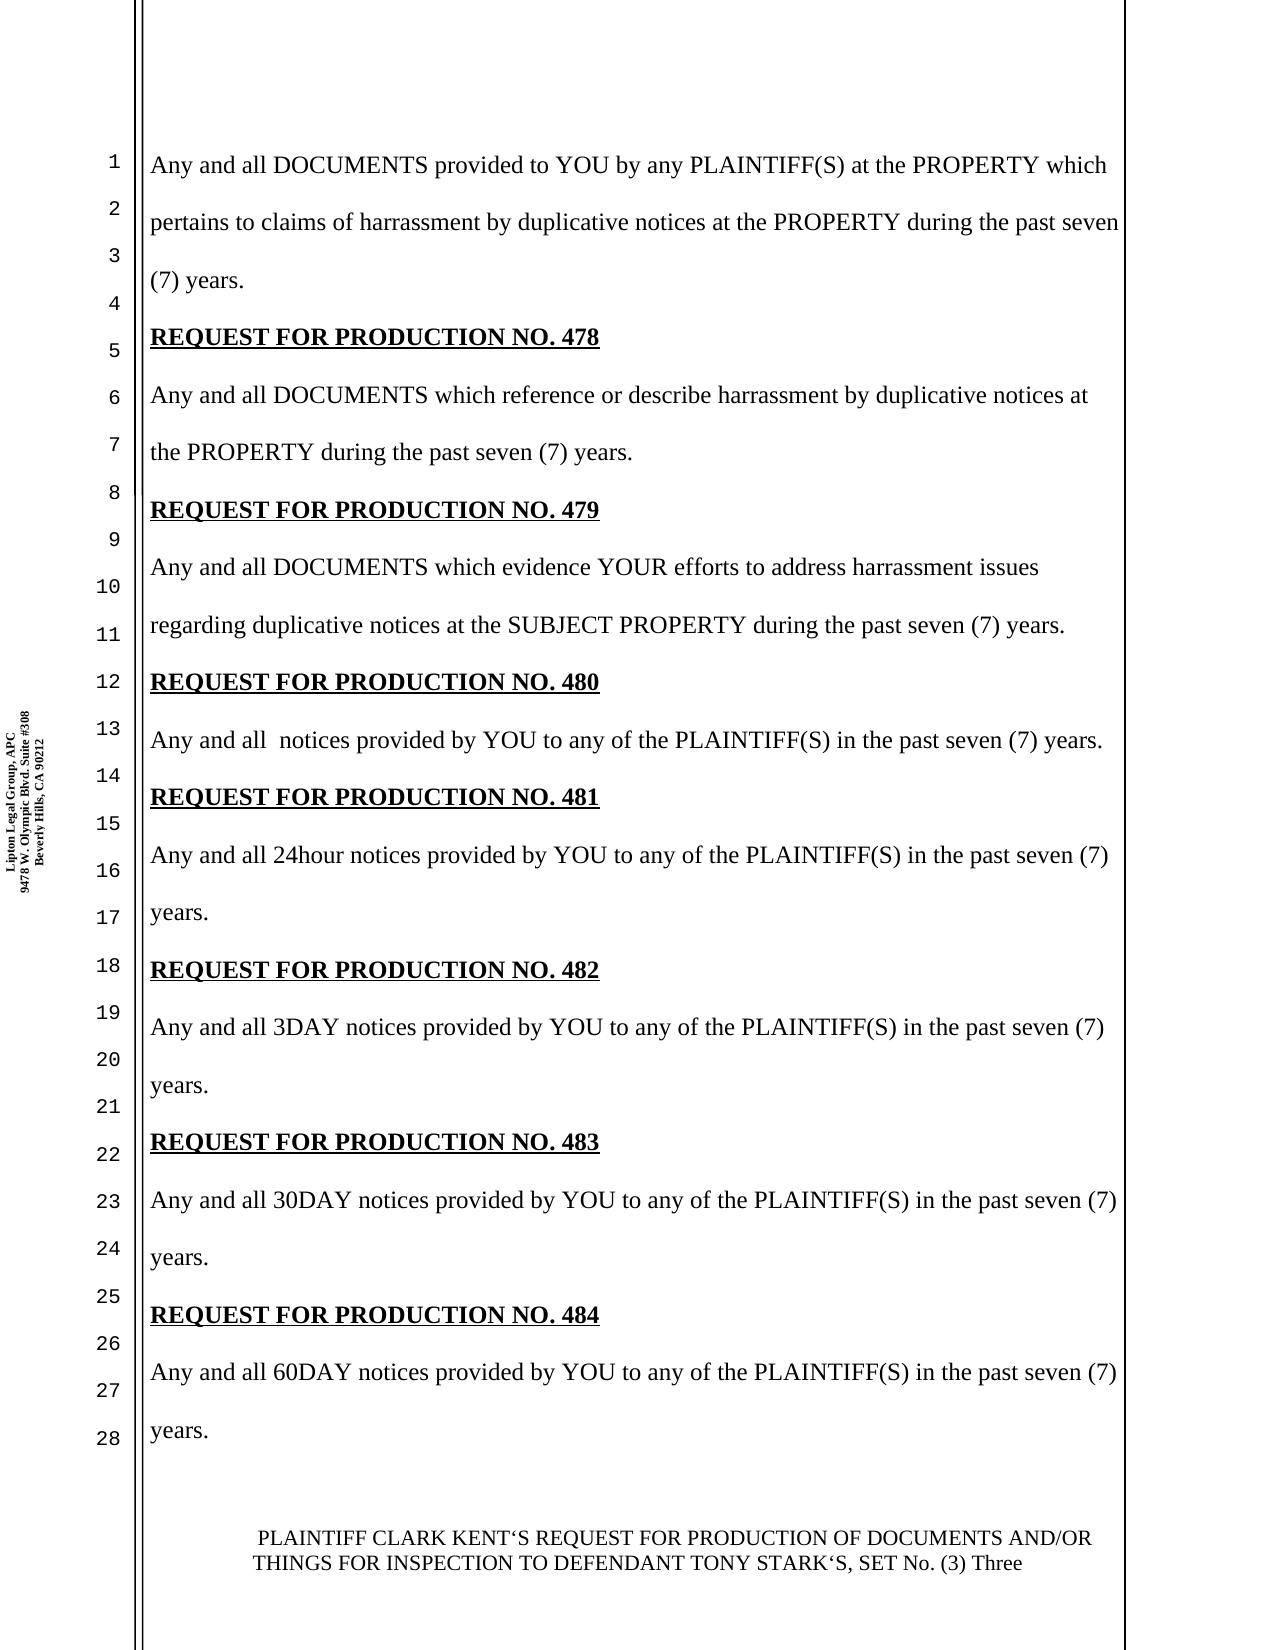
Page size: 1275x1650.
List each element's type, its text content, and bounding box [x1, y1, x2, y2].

text REQUEST FOR PRODUCTION NO. 483 [150, 1127, 1125, 1156]
text Any and all 24hour notices provided by YOU to any of the PLAINTIFF(S) in the past seven (7) years. [150, 840, 1125, 926]
text REQUEST FOR PRODUCTION NO. 482 [150, 955, 1125, 984]
text REQUEST FOR PRODUCTION NO. 481 [150, 782, 1125, 811]
text REQUEST FOR PRODUCTION NO. 484 [150, 1300, 1125, 1329]
text Any and all 30DAY notices provided by YOU to any of the PLAINTIFF(S) in the past seven (7) years. [150, 1185, 1125, 1271]
text REQUEST FOR PRODUCTION NO. 479 [150, 495, 1125, 524]
text Any and all DOCUMENTS which reference or describe harrassment by duplicative notices at the PROPERTY during the past seven (7) years. [150, 380, 1125, 466]
text REQUEST FOR PRODUCTION NO. 478 [150, 322, 1125, 351]
text Any and all 60DAY notices provided by YOU to any of the PLAINTIFF(S) in the past seven (7) years. [150, 1357, 1125, 1444]
text Any and all DOCUMENTS provided to YOU by any PLAINTIFF(S) at the PROPERTY which pertains to claims of harrassment by duplicative notices at the PROPERTY during the past seven (7) years. [150, 150, 1125, 294]
text Any and all 3DAY notices provided by YOU to any of the PLAINTIFF(S) in the past seven (7) years. [150, 1012, 1125, 1099]
text Any and all notices provided by YOU to any of the PLAINTIFF(S) in the past seven (7) years. [150, 725, 1125, 754]
text Any and all DOCUMENTS which evidence YOUR efforts to address harrassment issues regarding duplicative notices at the SUBJECT PROPERTY during the past seven (7) years. [150, 552, 1125, 639]
text REQUEST FOR PRODUCTION NO. 480 [150, 667, 1125, 696]
